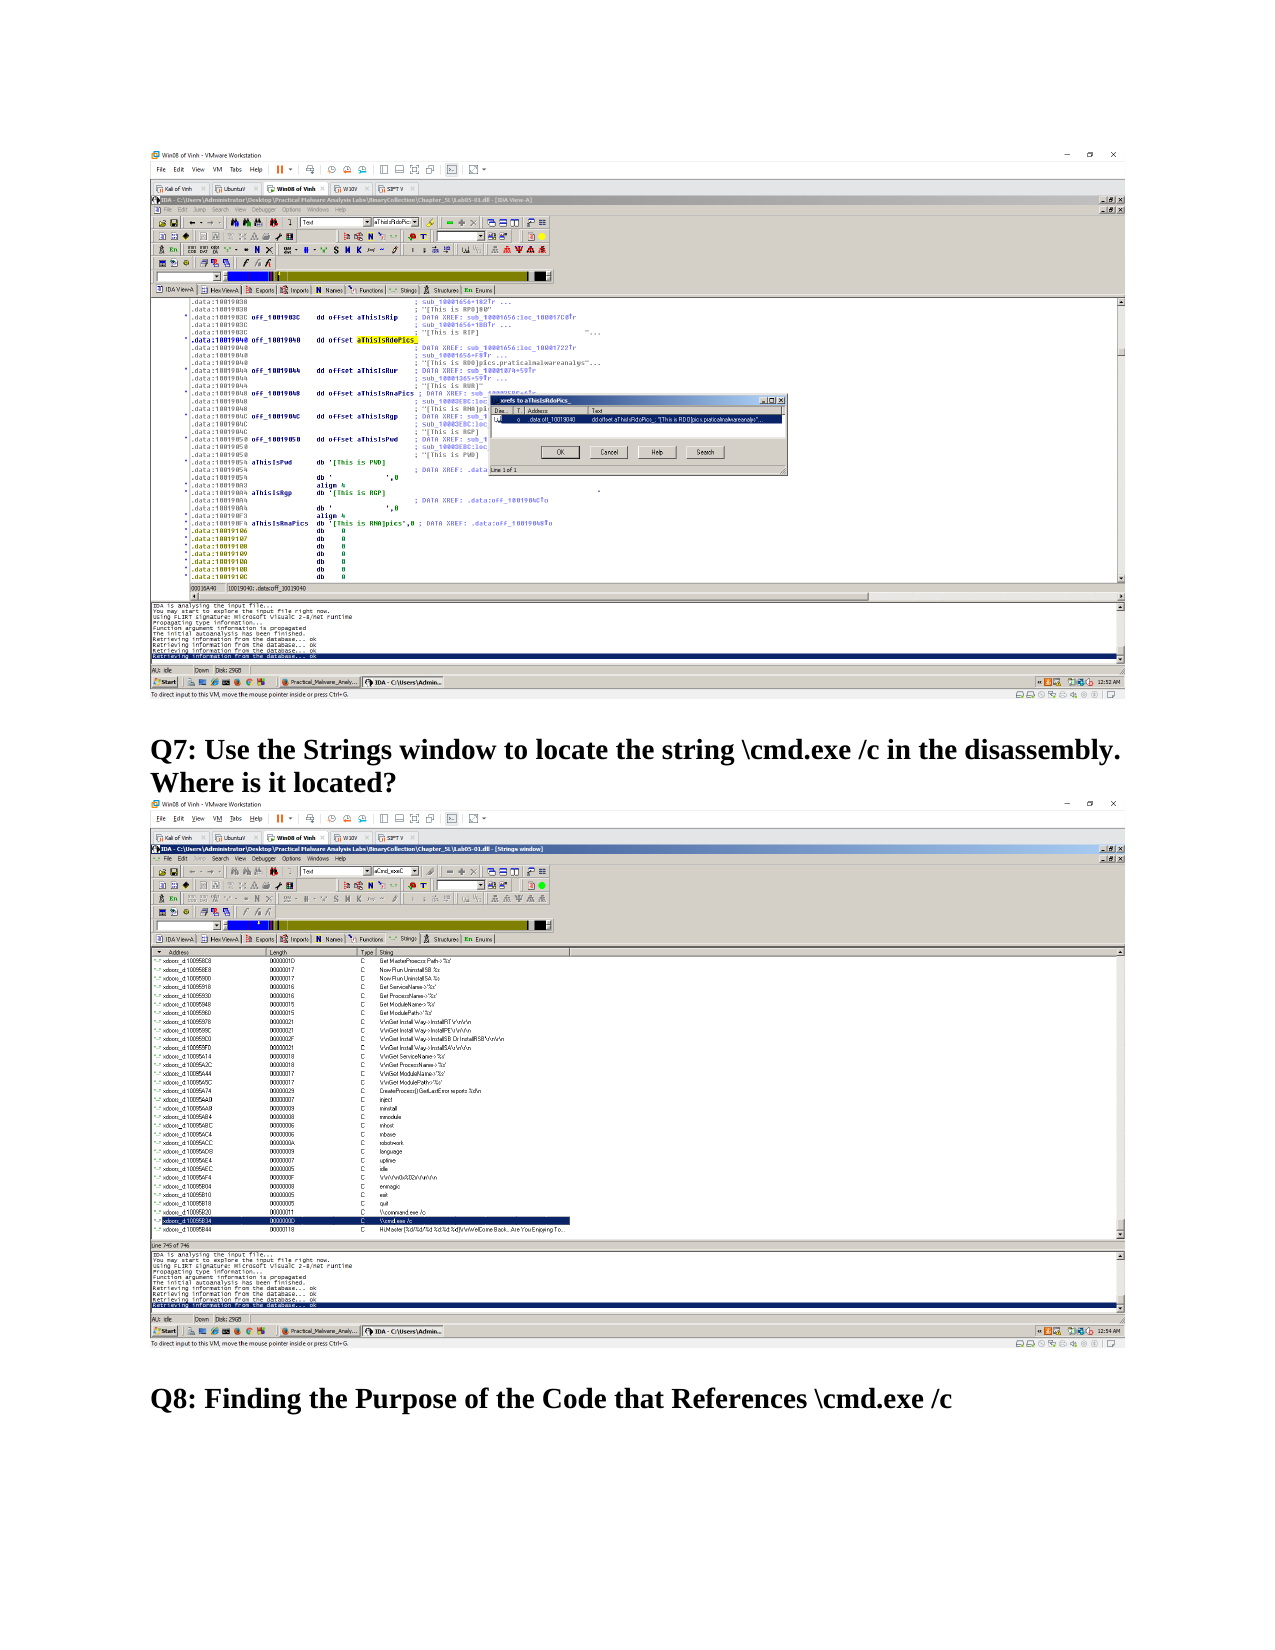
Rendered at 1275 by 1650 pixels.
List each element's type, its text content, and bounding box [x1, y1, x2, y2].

text Q7: Use the Strings window to locate the string \cmd.exe /c in the disassembly. Where is it located? [150, 732, 1125, 799]
picture [150, 799, 1125, 1348]
text Q8: Finding the Purpose of the Code that References \cmd.exe /c [150, 1381, 1125, 1414]
picture [150, 150, 1125, 699]
